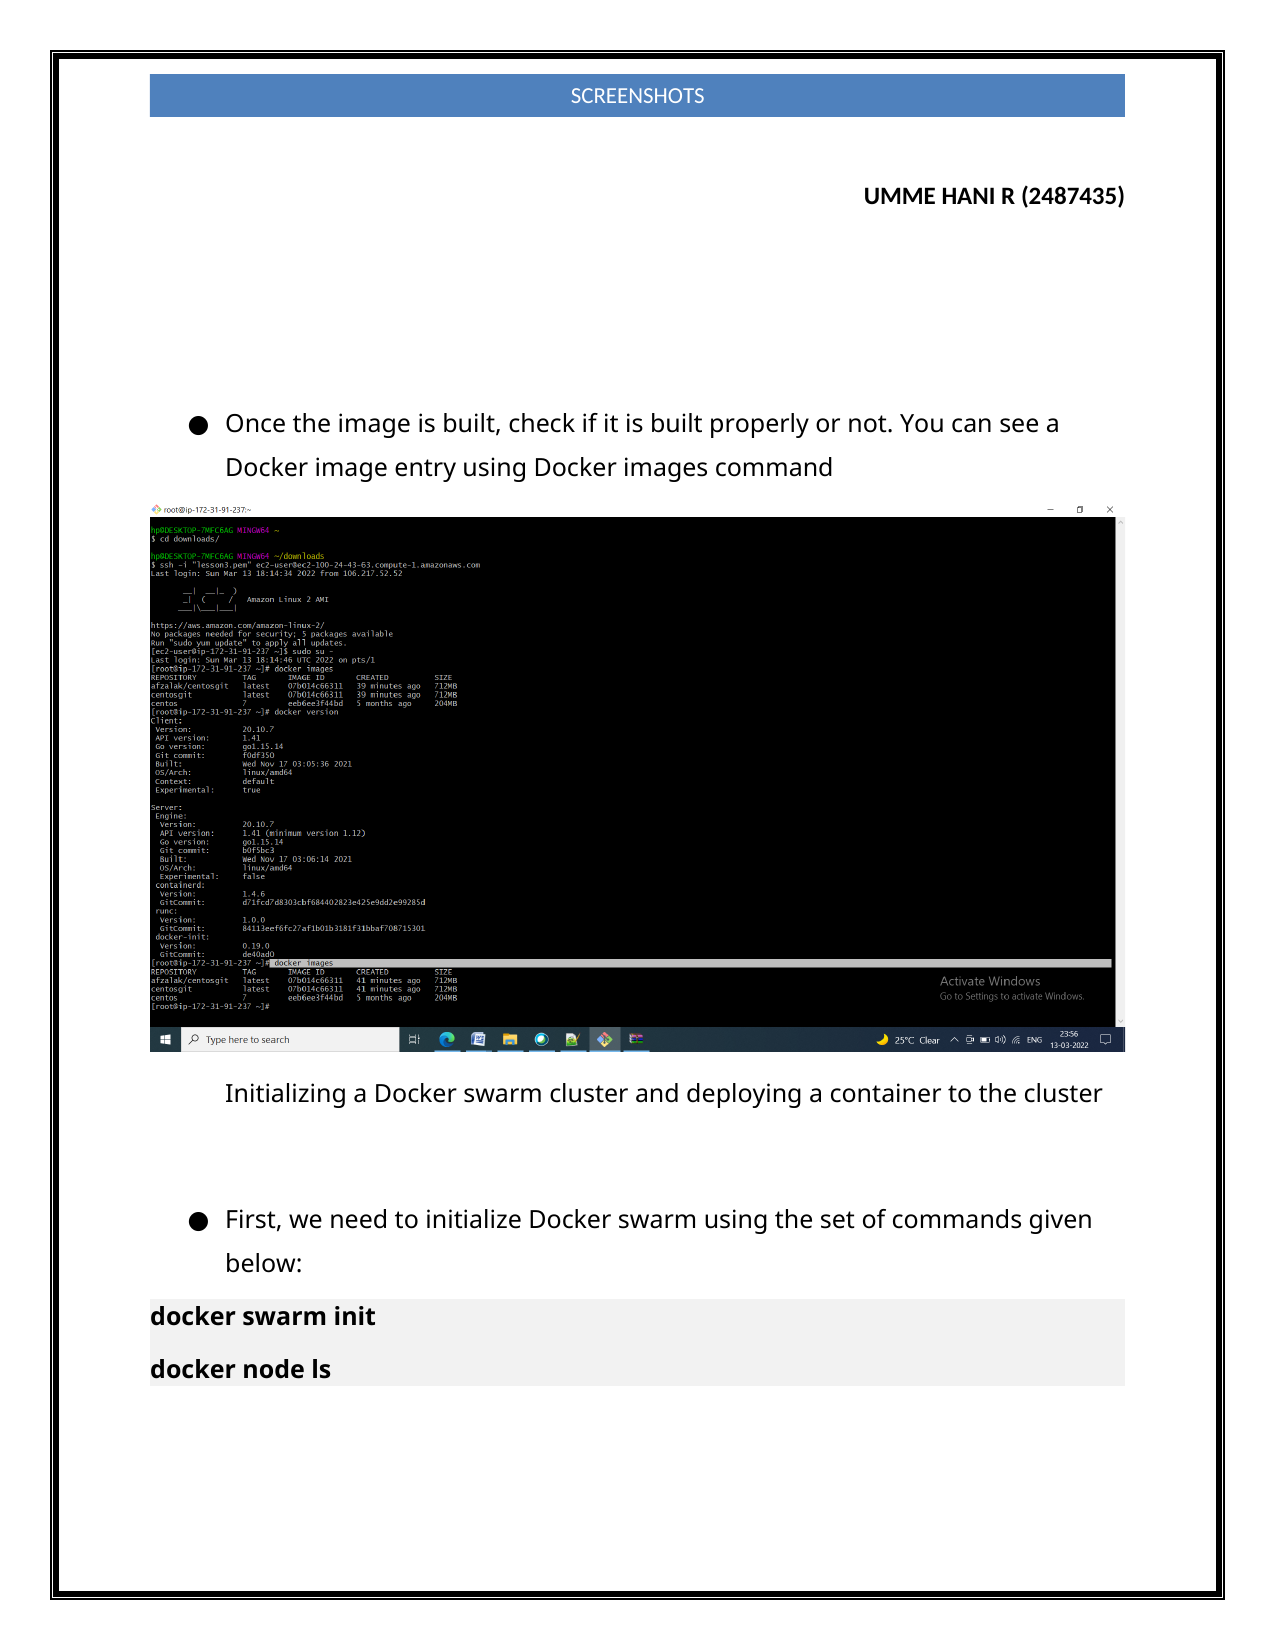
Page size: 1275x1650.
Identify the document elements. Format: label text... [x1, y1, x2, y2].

list First, we need to initialize Docker swarm using the set of commands given below: [187, 1191, 1125, 1279]
picture [150, 502, 1125, 1052]
text docker node ls [150, 1352, 1125, 1386]
text docker swarm init [150, 1299, 1125, 1333]
list Once the image is built, check if it is built properly or not. You can see a Docker image entry using Docker images command [187, 395, 1125, 483]
text Initializing a Docker swarm cluster and deploying a container to the cluster [225, 1076, 1125, 1110]
